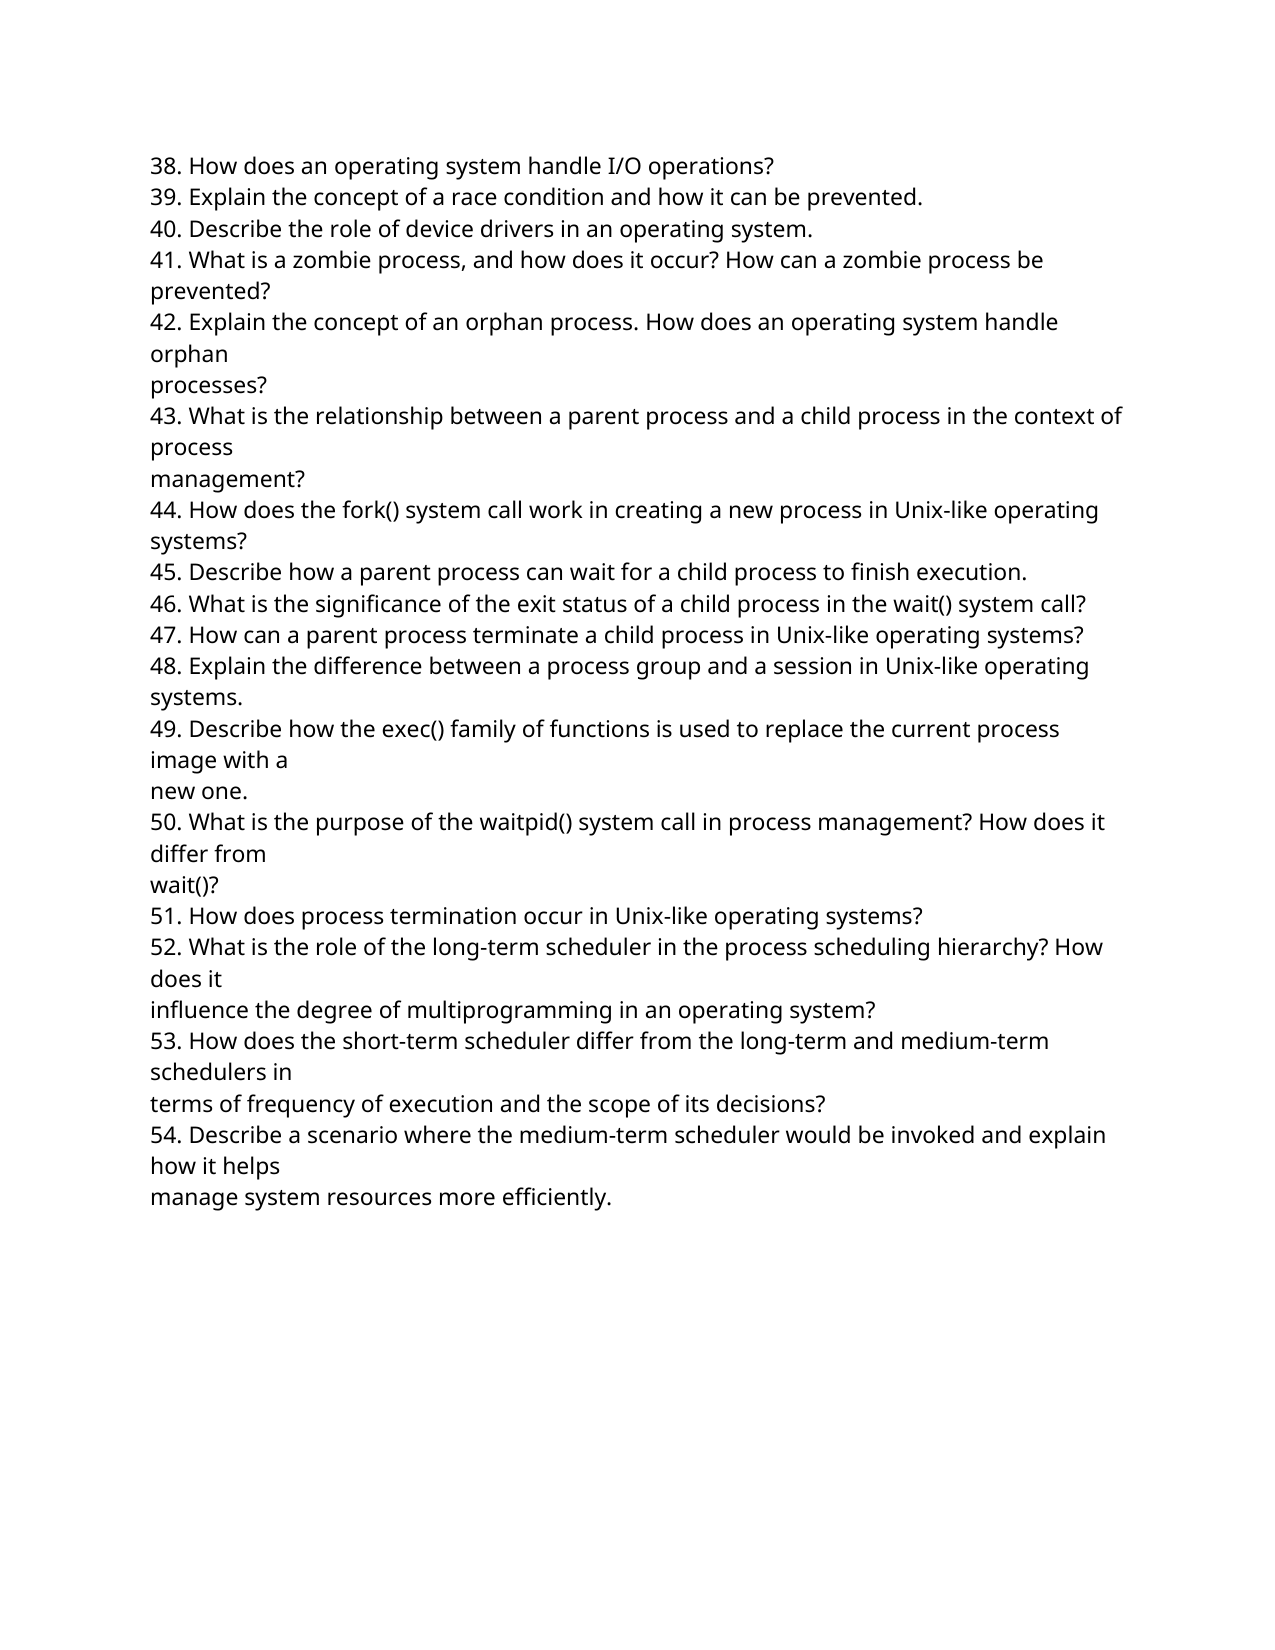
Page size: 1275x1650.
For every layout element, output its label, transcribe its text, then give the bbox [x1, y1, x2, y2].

text 49. Describe how the exec() family of functions is used to replace the current process image with a [150, 712, 1125, 775]
text 41. What is a zombie process, and how does it occur? How can a zombie process be prevented? [150, 244, 1125, 306]
text 40. Describe the role of device drivers in an operating system. [150, 212, 1125, 244]
text 42. Explain the concept of an orphan process. How does an operating system handle orphan [150, 306, 1125, 369]
text influence the degree of multiprogramming in an operating system? [150, 994, 1125, 1025]
text 38. How does an operating system handle I/O operations? [150, 150, 1125, 181]
text 46. What is the significance of the exit status of a child process in the wait() system call? [150, 587, 1125, 619]
text 54. Describe a scenario where the medium-term scheduler would be invoked and explain how it helps [150, 1119, 1125, 1181]
text 45. Describe how a parent process can wait for a child process to finish execution. [150, 556, 1125, 587]
text new one. [150, 775, 1125, 806]
text 48. Explain the difference between a process group and a session in Unix-like operating systems. [150, 650, 1125, 712]
text processes? [150, 369, 1125, 400]
text manage system resources more efficiently. [150, 1181, 1125, 1212]
text 51. How does process termination occur in Unix-like operating systems? [150, 900, 1125, 931]
text 39. Explain the concept of a race condition and how it can be prevented. [150, 181, 1125, 212]
text 44. How does the fork() system call work in creating a new process in Unix-like operating systems? [150, 494, 1125, 556]
text 43. What is the relationship between a parent process and a child process in the context of process [150, 400, 1125, 462]
text 53. How does the short-term scheduler differ from the long-term and medium-term schedulers in [150, 1025, 1125, 1087]
text management? [150, 462, 1125, 494]
text 50. What is the purpose of the waitpid() system call in process management? How does it differ from [150, 806, 1125, 869]
text wait()? [150, 869, 1125, 900]
text terms of frequency of execution and the scope of its decisions? [150, 1087, 1125, 1119]
text 52. What is the role of the long-term scheduler in the process scheduling hierarchy? How does it [150, 931, 1125, 994]
text 47. How can a parent process terminate a child process in Unix-like operating systems? [150, 619, 1125, 650]
